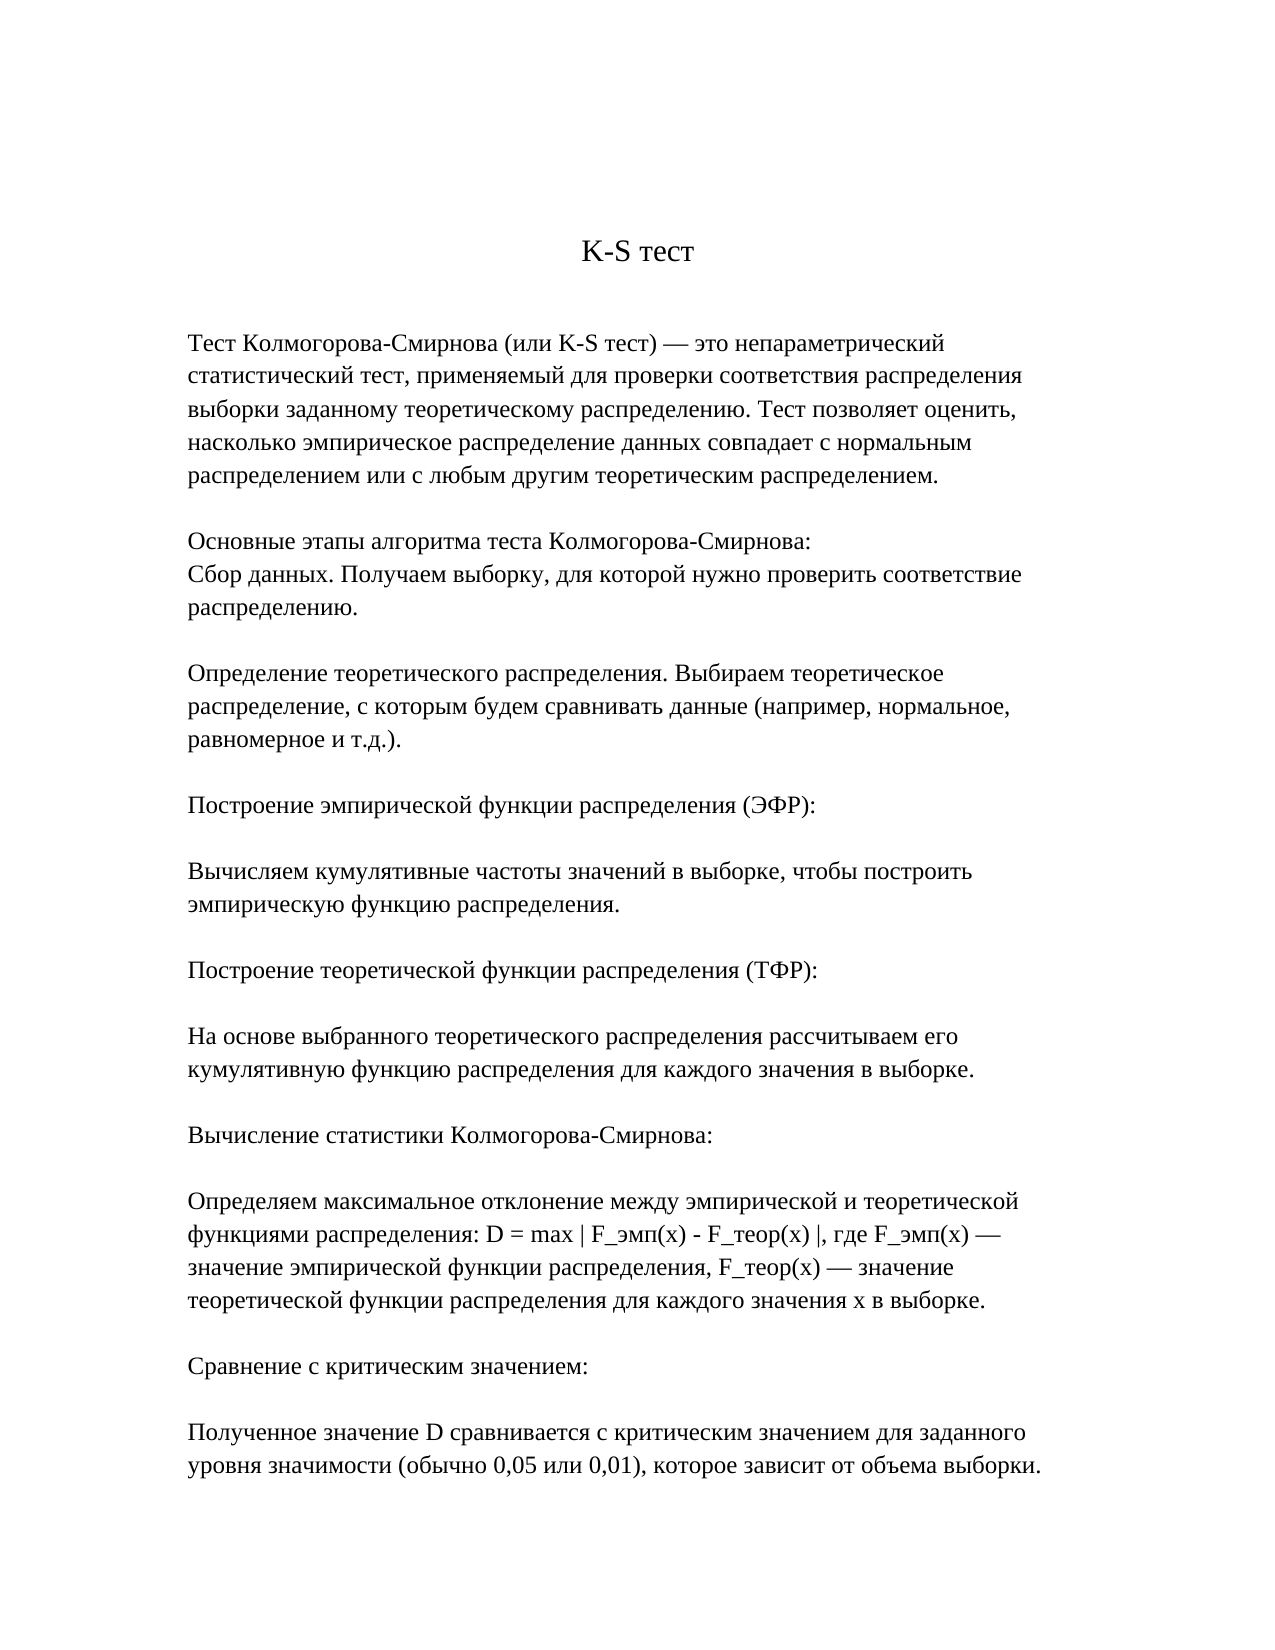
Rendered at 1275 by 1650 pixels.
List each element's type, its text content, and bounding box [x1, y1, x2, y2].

text K-S тест [187, 150, 1087, 268]
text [187, 294, 1087, 1479]
